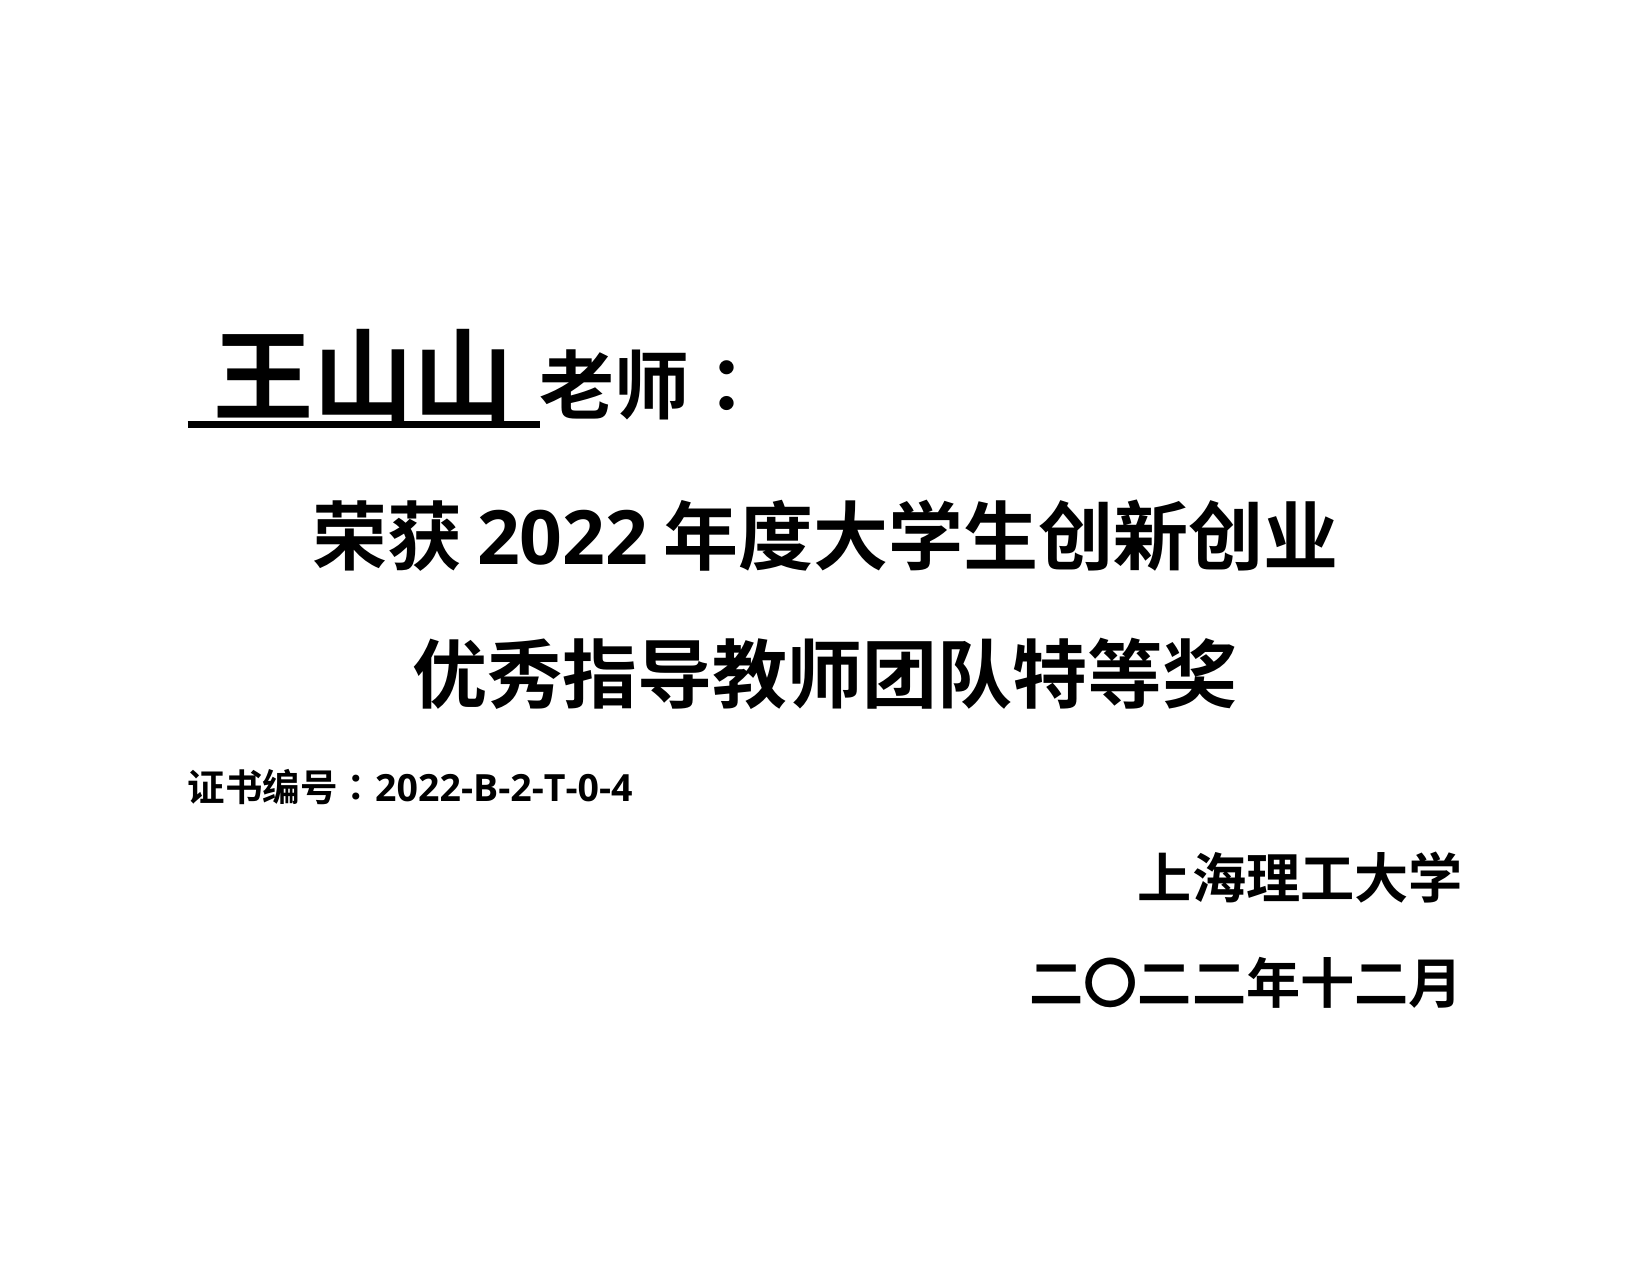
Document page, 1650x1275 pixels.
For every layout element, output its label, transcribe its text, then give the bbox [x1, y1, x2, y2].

text 证书编号：2022-B-2-T-0-4 [187, 761, 1462, 812]
text 荣获2022年度大学生创新创业 [187, 484, 1462, 586]
text 王山山 老师： [187, 150, 1462, 443]
text 上海理工大学 [187, 840, 1462, 914]
text 优秀指导教师团队特等奖 [187, 622, 1462, 725]
text 二〇二二年十二月 [187, 946, 1462, 1020]
